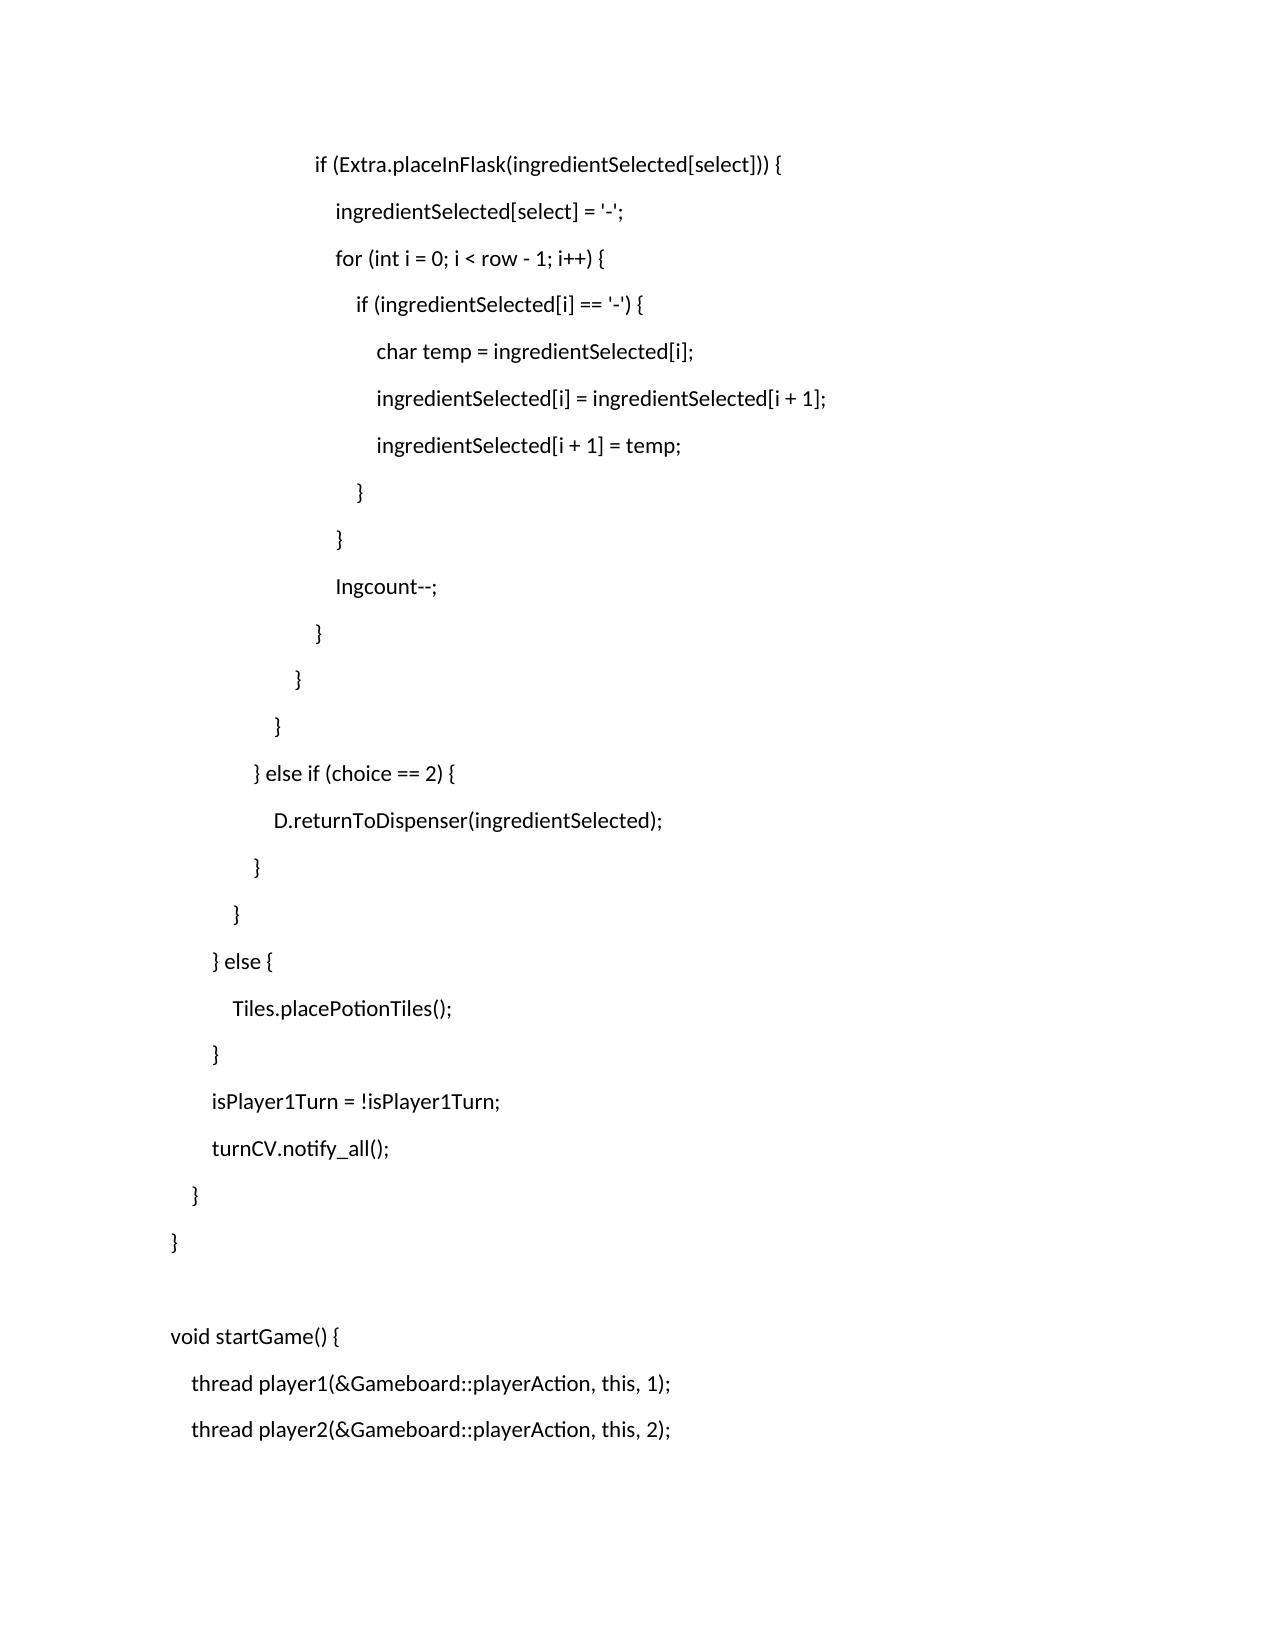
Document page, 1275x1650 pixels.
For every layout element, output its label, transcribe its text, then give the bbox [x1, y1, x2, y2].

text } else if (choice == 2) { [150, 759, 1125, 787]
text if (ingredientSelected[i] == '-') { [150, 291, 1125, 319]
text } [150, 1228, 1125, 1256]
text isPlayer1Turn = !isPlayer1Turn; [150, 1087, 1125, 1116]
text } [150, 525, 1125, 553]
text ingredientSelected[select] = '-'; [150, 197, 1125, 225]
text } else { [150, 947, 1125, 975]
text } [150, 712, 1125, 741]
text Ingcount--; [150, 572, 1125, 600]
text for (int i = 0; i < row - 1; i++) { [150, 244, 1125, 272]
text char temp = ingredientSelected[i]; [150, 337, 1125, 366]
text } [150, 619, 1125, 647]
text D.returnToDispenser(ingredientSelected); [150, 806, 1125, 834]
text ingredientSelected[i + 1] = temp; [150, 431, 1125, 459]
text turnCV.notify_all(); [150, 1134, 1125, 1162]
text Tiles.placePotionTiles(); [150, 994, 1125, 1022]
text ingredientSelected[i] = ingredientSelected[i + 1]; [150, 384, 1125, 412]
text } [150, 853, 1125, 881]
text thread player2(&Gameboard::playerAction, this, 2); [150, 1416, 1125, 1444]
text void startGame() { [150, 1322, 1125, 1350]
text } [150, 1181, 1125, 1209]
text } [150, 1041, 1125, 1069]
text } [150, 478, 1125, 506]
text } [150, 666, 1125, 694]
text thread player1(&Gameboard::playerAction, this, 1); [150, 1369, 1125, 1397]
text } [150, 900, 1125, 928]
text if (Extra.placeInFlask(ingredientSelected[select])) { [150, 150, 1125, 178]
